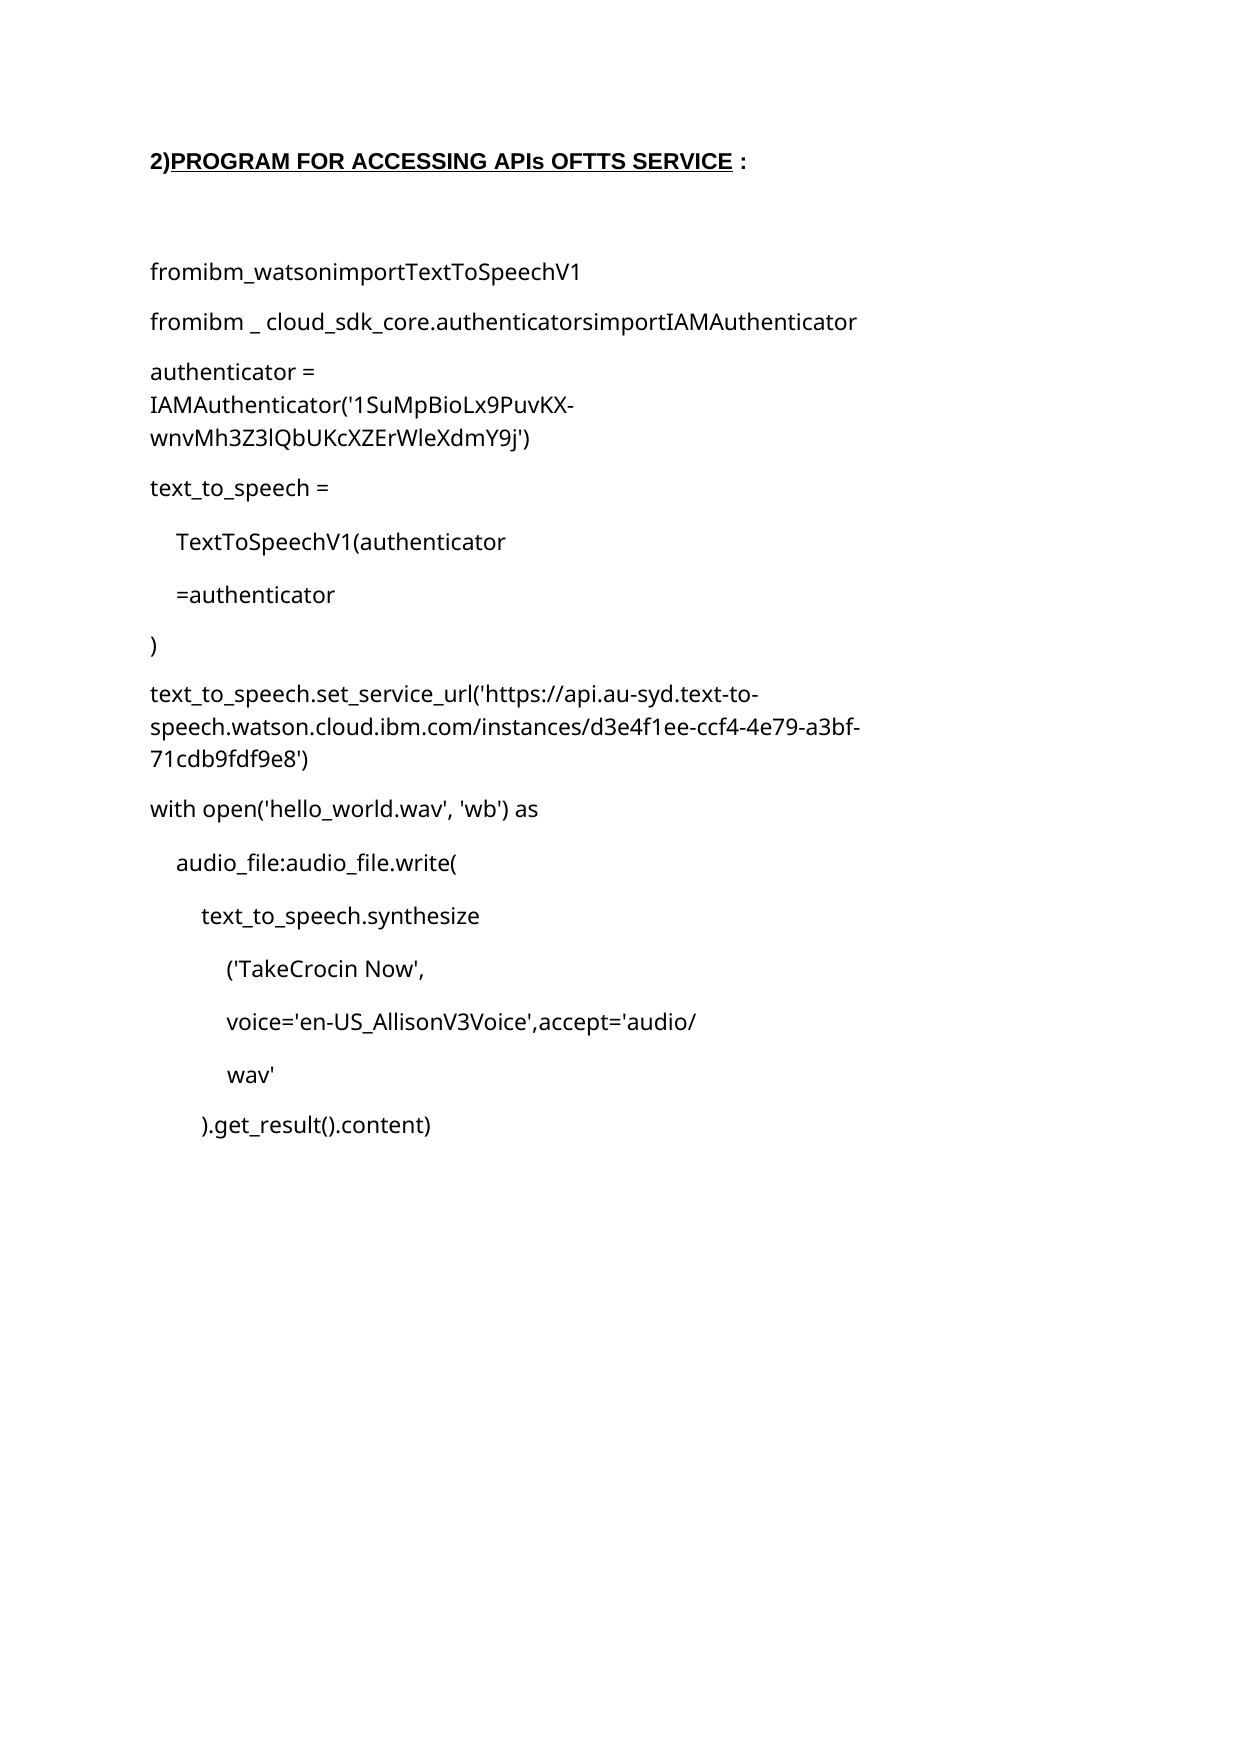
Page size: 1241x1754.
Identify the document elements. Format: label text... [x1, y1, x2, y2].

subtitle 2)PROGRAM FOR ACCESSING APIs OFTTS SERVICE : [150, 148, 1176, 174]
text text_to_speech = TextToSpeechV1(authenticator=authenticator [150, 472, 518, 610]
text fromibm _ cloud_sdk_core.authenticatorsimportIAMAuthenticator [150, 306, 1176, 337]
text with open('hello_world.wav', 'wb') as audio_file:audio_file.write( [150, 793, 629, 878]
text text_to_speech.synthesize('TakeCrocin Now', [201, 900, 480, 984]
text text_to_speech.set_service_url('https://api.au-syd.text-to-speech.watson.cloud.ibm.com/instances/d3e4f1ee-ccf4-4e79-a3bf-71cdb9fdf9e8') [150, 678, 982, 774]
text voice='en-US_AllisonV3Voice',accept='audio/wav' [226, 1006, 718, 1091]
text fromibm_watsonimportTextToSpeechV1 [150, 256, 1176, 287]
text authenticator = IAMAuthenticator('1SuMpBioLx9PuvKX-wnvMh3Z3lQbUKcXZErWleXdmY9j') [150, 356, 718, 453]
text ) [150, 632, 1176, 658]
text ).get_result().content) [201, 1112, 1176, 1139]
